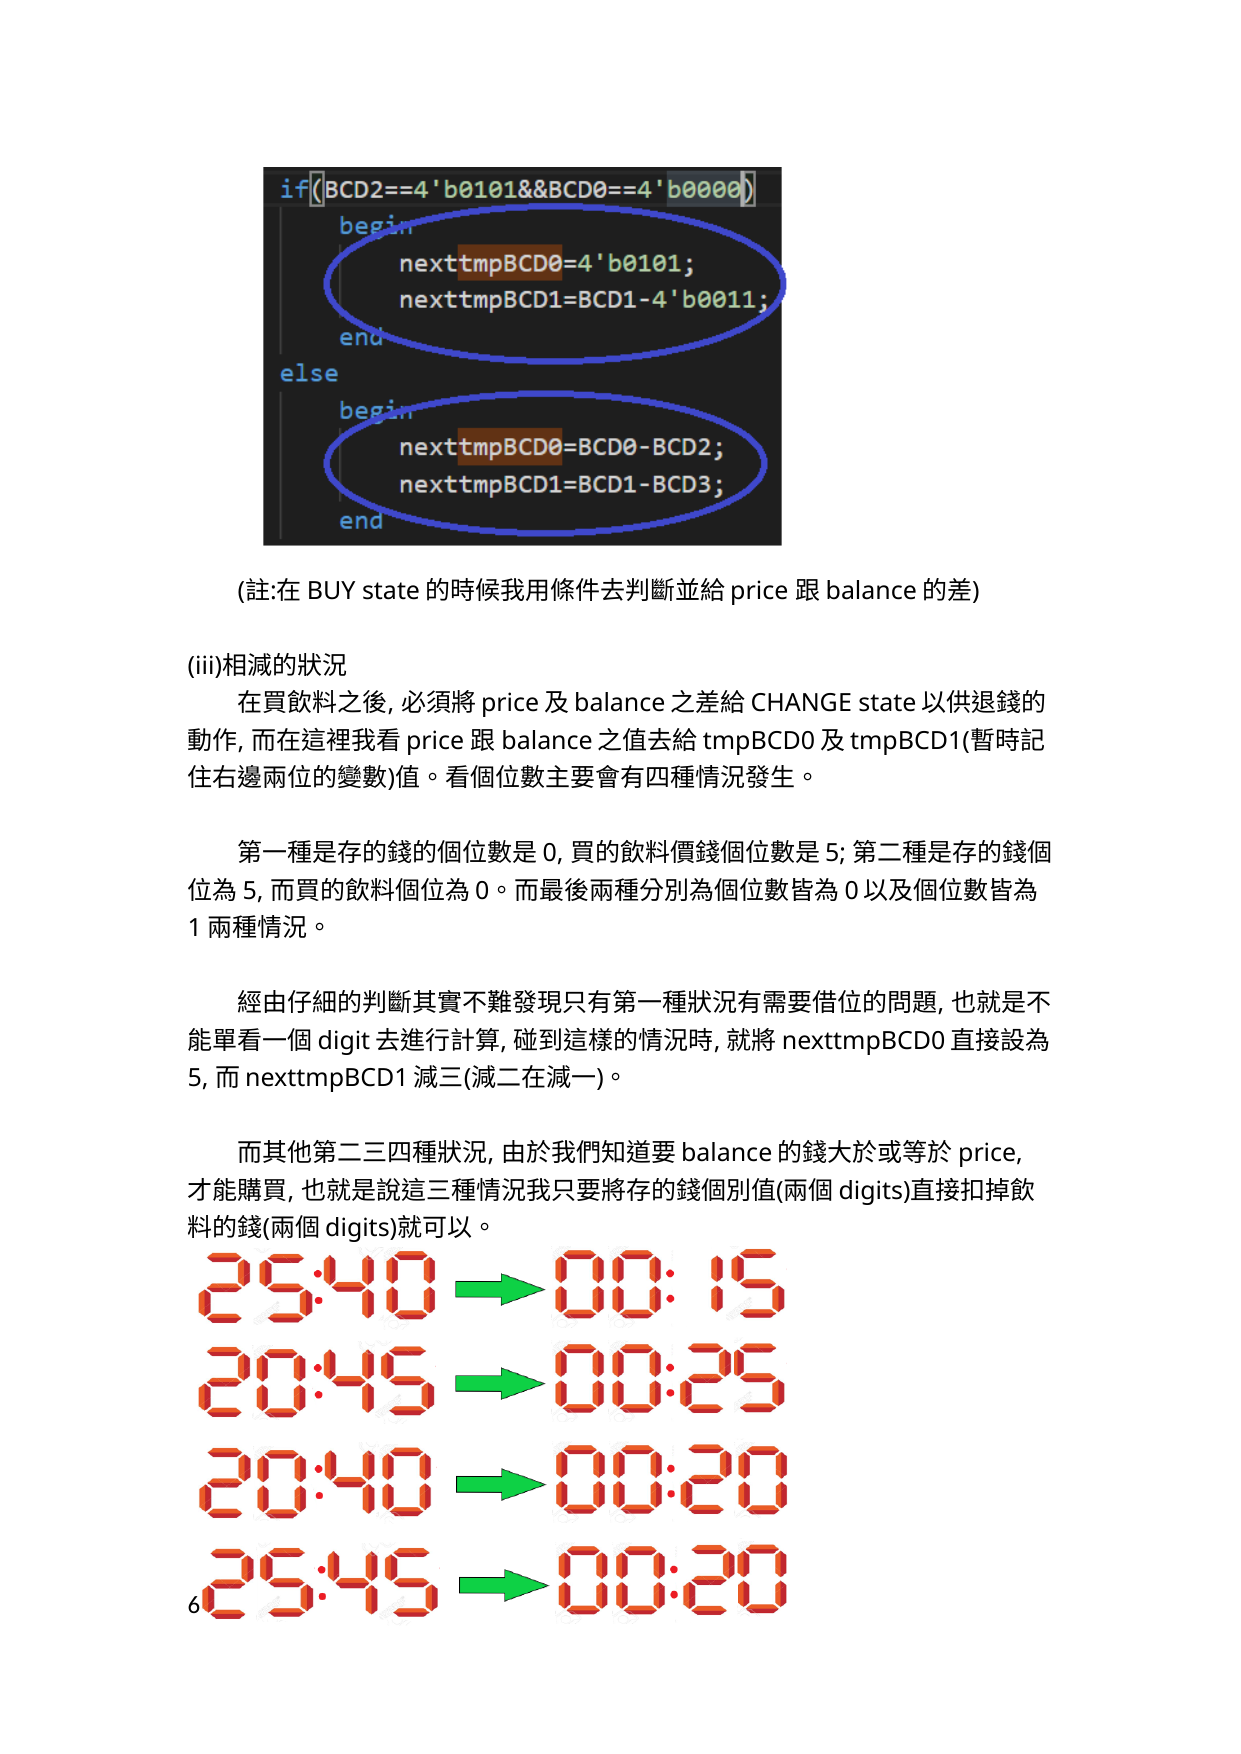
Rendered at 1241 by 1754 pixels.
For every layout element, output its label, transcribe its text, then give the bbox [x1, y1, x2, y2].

text 在買飲料之後, 必須將price及balance之差給CHANGE state以供退錢的動作, 而在這裡我看price 跟 balance之值去給tmpBCD0及tmpBCD1(暫時記住右邊兩位的變數)值。看個位數主要會有四種情況發生。 [187, 682, 1053, 795]
text 經由仔細的判斷其實不難發現只有第一種狀況有需要借位的問題, 也就是不能單看一個digit去進行計算, 碰到這樣的情況時, 就將nexttmpBCD0直接設為5, 而nexttmpBCD1減三(減二在減一)。 [187, 982, 1053, 1095]
text 第一種是存的錢的個位數是0, 買的飲料價錢個位數是5; 第二種是存的錢個位為5, 而買的飲料個位為0。而最後兩種分別為個位數皆為0以及個位數皆為1兩種情況。 [187, 832, 1053, 945]
text (iii)相減的狀況 [187, 645, 1053, 682]
text (註:在BUY state的時候我用條件去判斷並給price 跟 balance的差) [237, 570, 1053, 607]
picture [187, 1246, 804, 1634]
picture [263, 167, 787, 547]
text 而其他第二三四種狀況, 由於我們知道要balance的錢大於或等於 price, 才能購買, 也就是說這三種情況我只要將存的錢個別值(兩個digits)直接扣掉飲料的錢(兩個digits)就可以。 [187, 1132, 1053, 1245]
